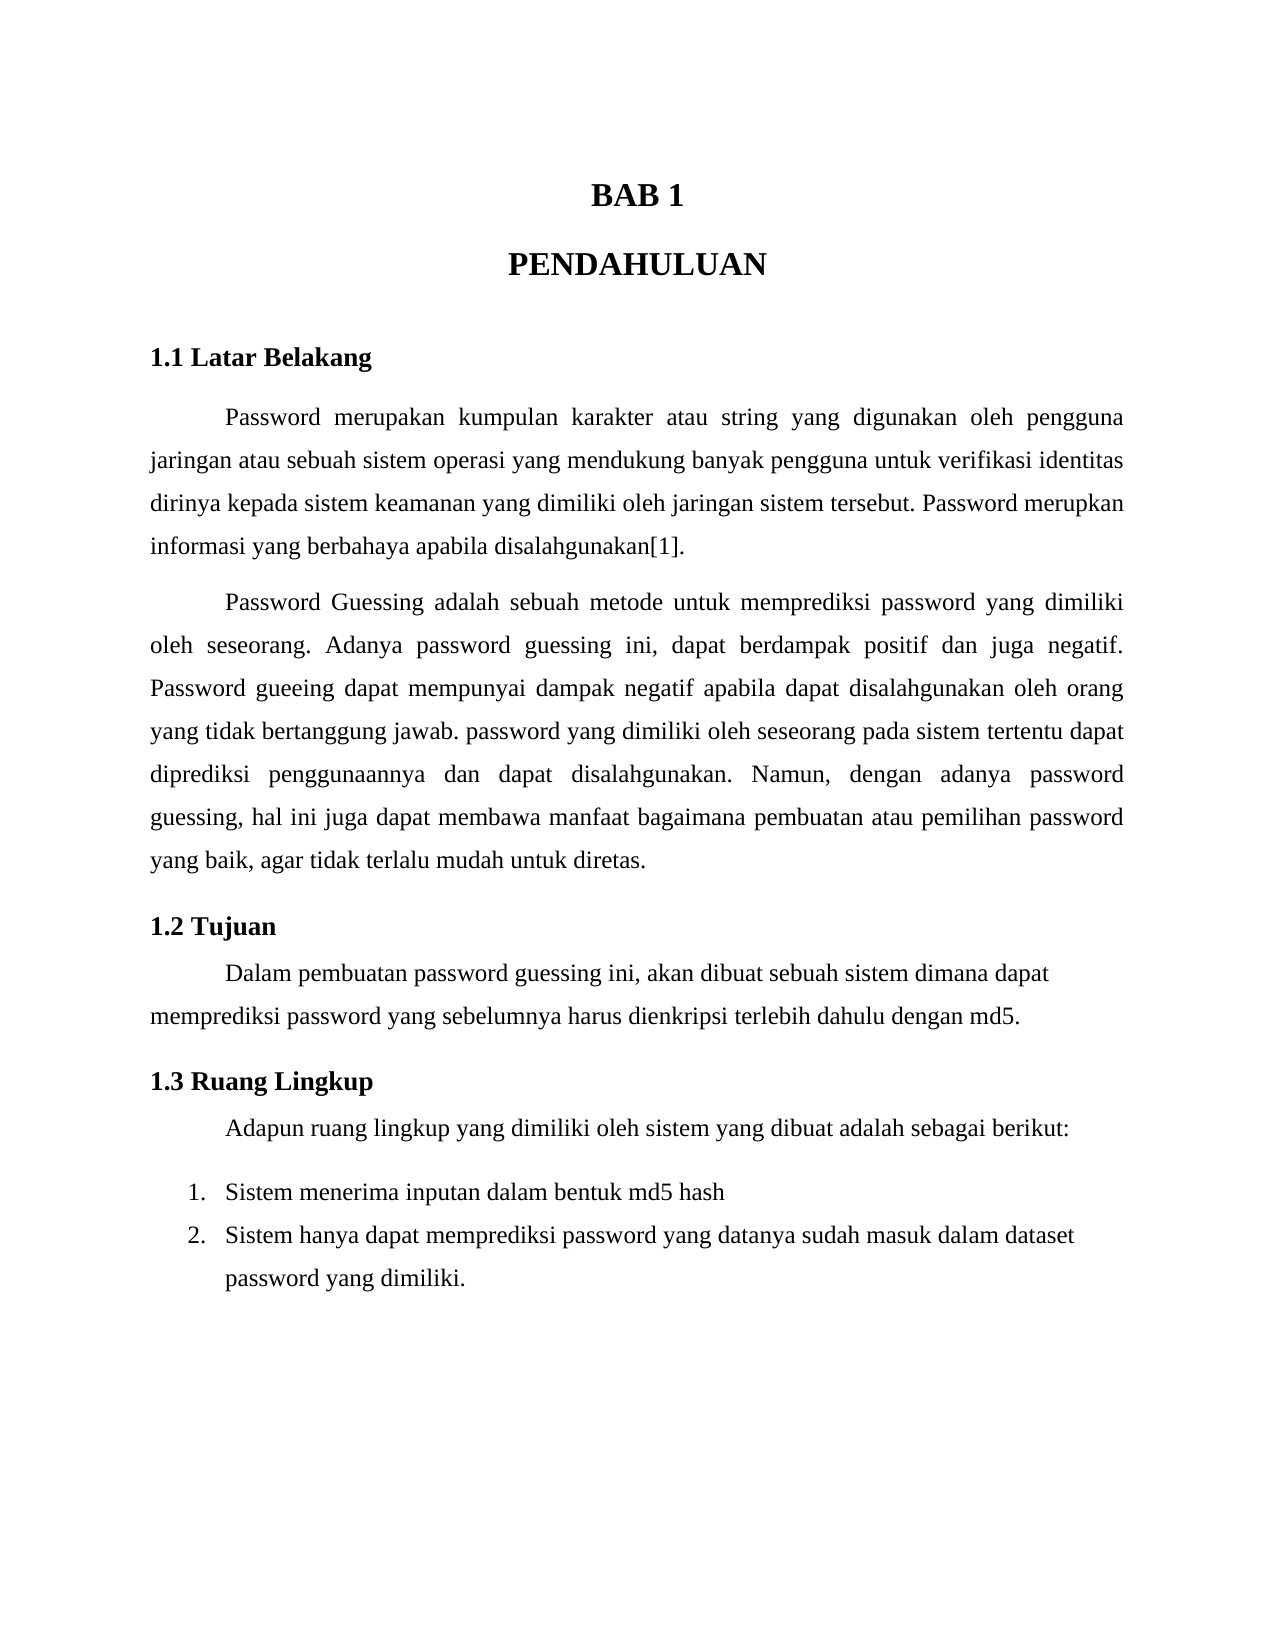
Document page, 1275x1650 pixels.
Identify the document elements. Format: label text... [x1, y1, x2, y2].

list Sistem menerima inputan dalam bentuk md5 hash [187, 1177, 1125, 1206]
text Password Guessing adalah sebuah metode untuk memprediksi password yang dimiliki oleh seseorang. Adanya password guessing ini, dapat berdampak positif dan juga negatif. Password gueeing dapat mempunyai dampak negatif apabila dapat disalahgunakan oleh orang yang tidak bertanggung jawab. password yang dimiliki oleh seseorang pada sistem tertentu dapat diprediksi penggunaannya dan dapat disalahgunakan. Namun, dengan adanya password guessing, hal ini juga dapat membawa manfaat bagaimana pembuatan atau pemilihan password yang baik, agar tidak terlalu mudah untuk diretas. [150, 587, 1125, 874]
text Password merupakan kumpulan karakter atau string yang digunakan oleh pengguna jaringan atau sebuah sistem operasi yang mendukung banyak pengguna untuk verifikasi identitas dirinya kepada sistem keamanan yang dimiliki oleh jaringan sistem tersebut. Password merupkan informasi yang berbahaya apabila disalahgunakan[1]. [150, 402, 1125, 560]
subtitle 1.1 Latar Belakang [150, 341, 1125, 372]
text Adapun ruang lingkup yang dimiliki oleh sistem yang dibuat adalah sebagai berikut: [150, 1113, 1125, 1142]
subtitle BAB 1 [150, 175, 1125, 213]
subtitle PENDAHULUAN [150, 244, 1125, 282]
text Dalam pembuatan password guessing ini, akan dibuat sebuah sistem dimana dapat memprediksi password yang sebelumnya harus dienkripsi terlebih dahulu dengan md5. [150, 958, 1125, 1030]
subtitle 1.2 Tujuan [150, 909, 1125, 941]
list Sistem hanya dapat memprediksi password yang datanya sudah masuk dalam dataset password yang dimiliki. [187, 1220, 1125, 1292]
subtitle 1.3 Ruang Lingkup [150, 1065, 1125, 1096]
